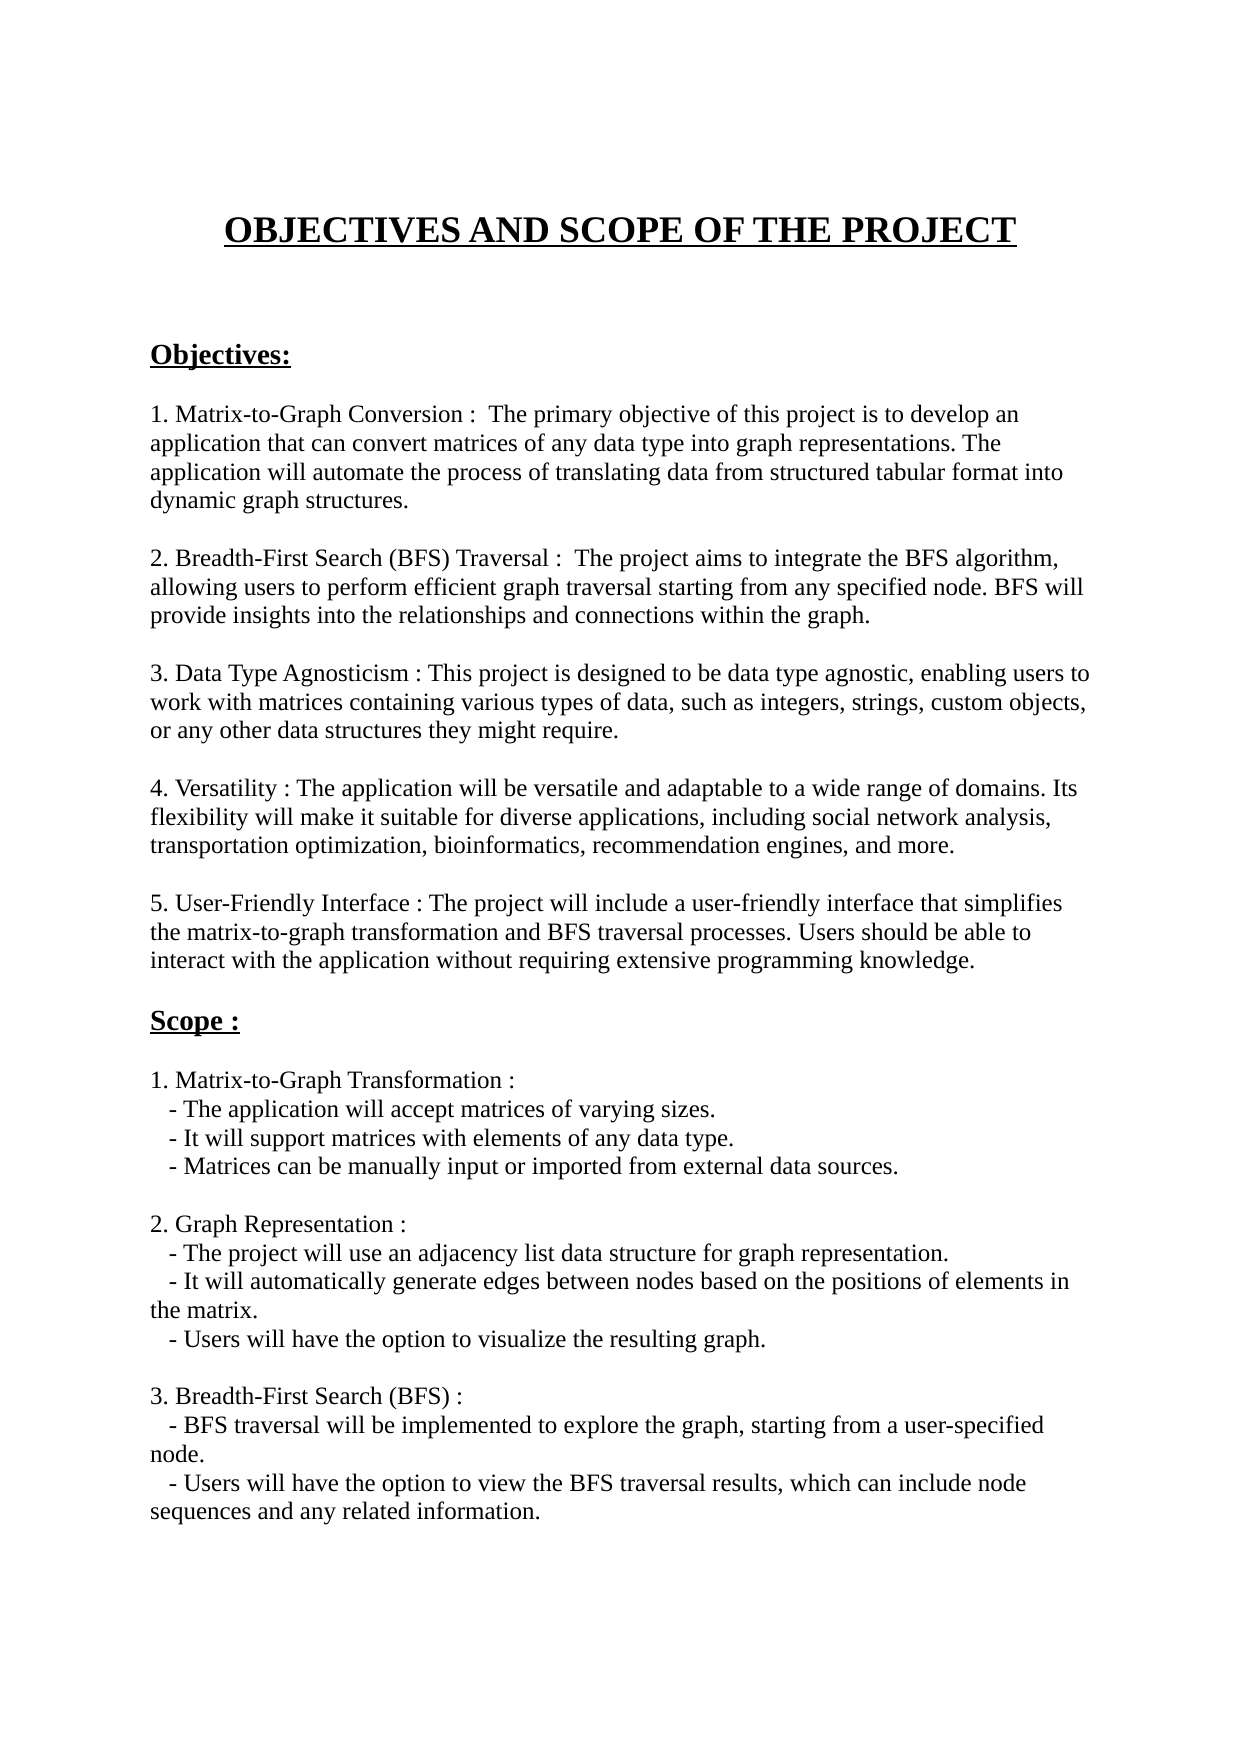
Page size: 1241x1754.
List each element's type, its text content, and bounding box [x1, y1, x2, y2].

text - The project will use an adjacency list data structure for graph representation. [150, 1238, 1090, 1266]
text 3. Breadth-First Search (BFS) : [150, 1381, 1090, 1410]
text - It will automatically generate edges between nodes based on the positions of elements in the matrix. [150, 1266, 1090, 1324]
text Scope : [150, 1003, 1090, 1036]
text 1. Matrix-to-Graph Transformation : [150, 1065, 1090, 1094]
text Objectives: [150, 337, 1090, 370]
text - Users will have the option to view the BFS traversal results, which can include node sequences and any related information. [150, 1468, 1090, 1525]
text - The application will accept matrices of varying sizes. [150, 1094, 1090, 1123]
text 5. User-Friendly Interface : The project will include a user-friendly interface that simplifies the matrix-to-graph transformation and BFS traversal processes. Users should be able to interact with the application without requiring extensive programming knowledge. [150, 888, 1090, 974]
text 2. Breadth-First Search (BFS) Traversal : The project aims to integrate the BFS algorithm, allowing users to perform efficient graph traversal starting from any specified node. BFS will provide insights into the relationships and connections within the graph. [150, 543, 1090, 629]
text 1. Matrix-to-Graph Conversion : The primary objective of this project is to develop an application that can convert matrices of any data type into graph representations. The application will automate the process of translating data from structured tabular format into dynamic graph structures. [150, 399, 1090, 514]
text - Matrices can be manually input or imported from external data sources. [150, 1151, 1090, 1180]
text 4. Versatility : The application will be versatile and adaptable to a wide range of domains. Its flexibility will make it suitable for diverse applications, including social network analysis, transportation optimization, bioinformatics, recommendation engines, and more. [150, 773, 1090, 859]
text - It will support matrices with elements of any data type. [150, 1123, 1090, 1151]
text OBJECTIVES AND SCOPE OF THE PROJECT [150, 207, 1090, 251]
text 3. Data Type Agnosticism : This project is designed to be data type agnostic, enabling users to work with matrices containing various types of data, such as integers, strings, custom objects, or any other data structures they might require. [150, 658, 1090, 744]
text - Users will have the option to visualize the resulting graph. [150, 1324, 1090, 1353]
text 2. Graph Representation : [150, 1209, 1090, 1238]
text - BFS traversal will be implemented to explore the graph, starting from a user-specified node. [150, 1410, 1090, 1468]
